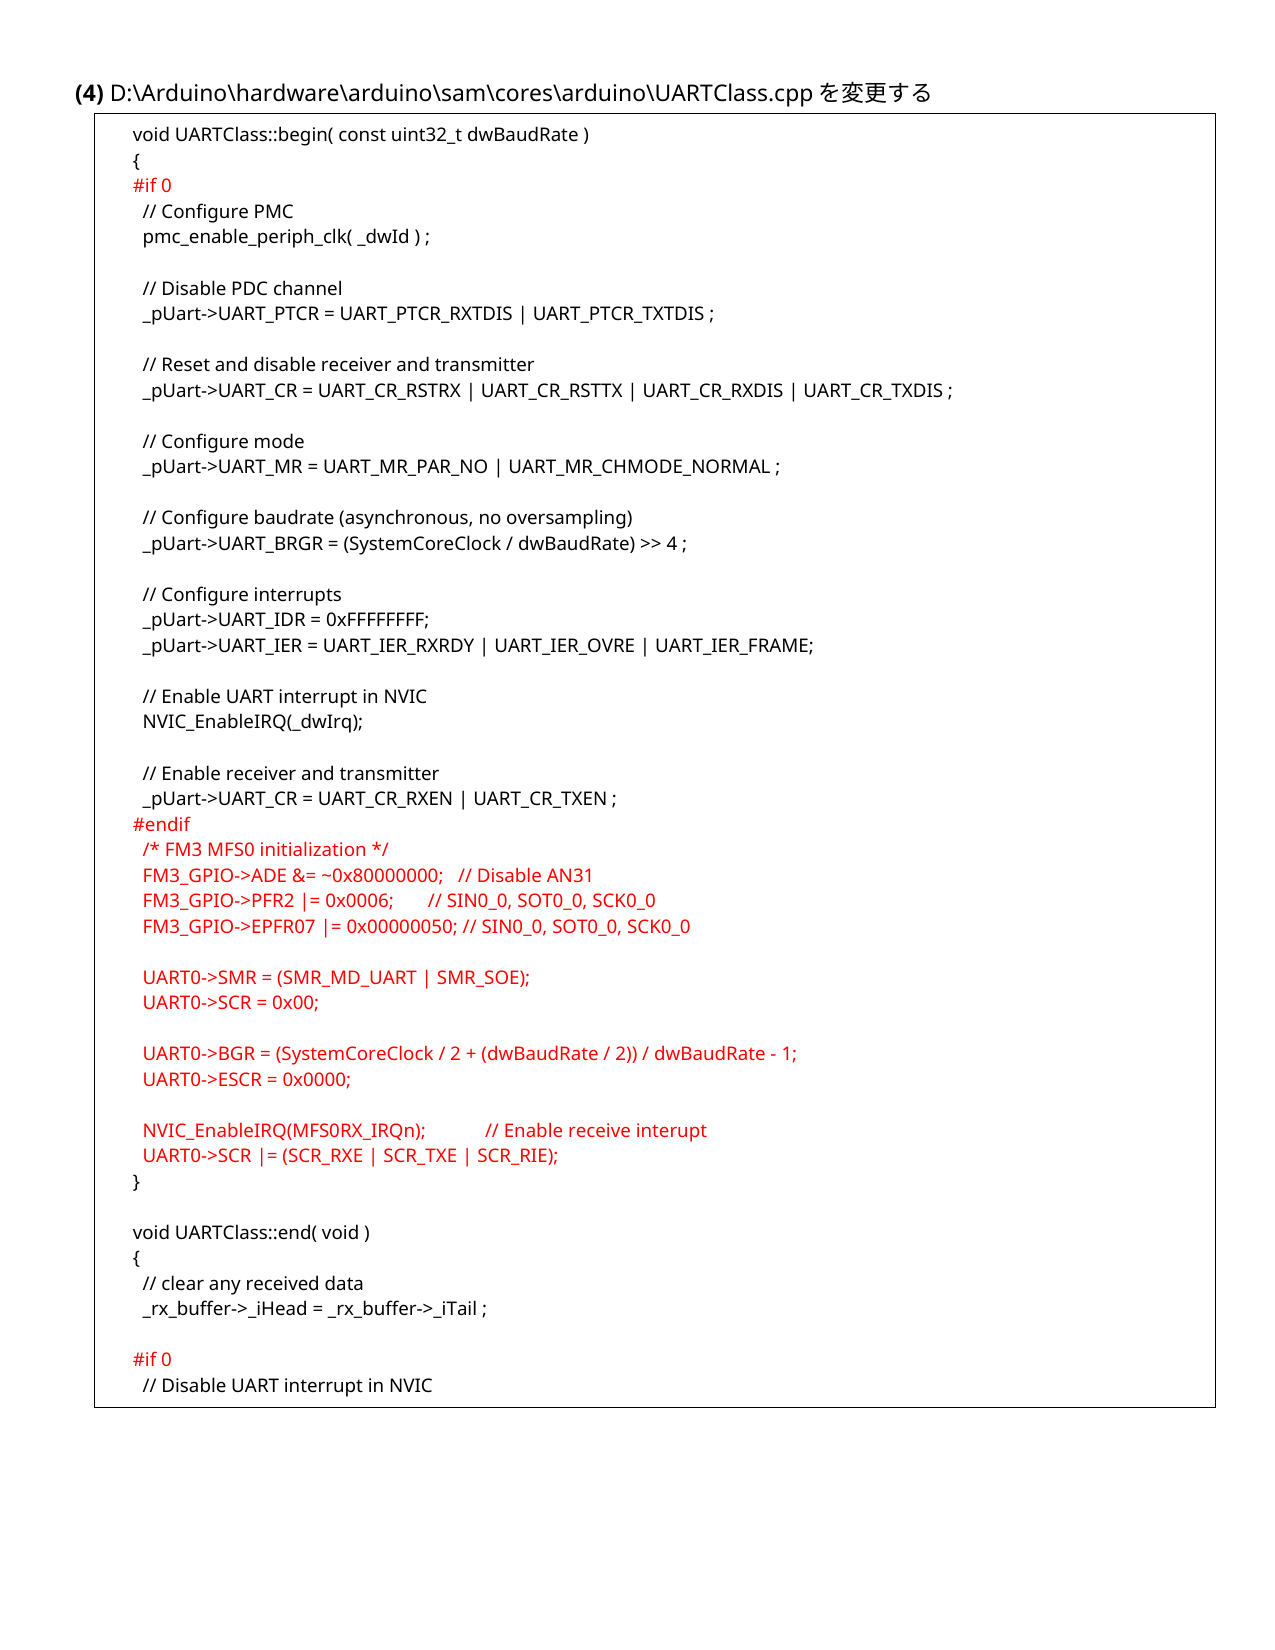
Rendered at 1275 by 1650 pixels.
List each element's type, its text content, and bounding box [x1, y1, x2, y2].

text (4) D:\Arduino\hardware\arduino\sam\cores\arduino\UARTClass.cppを変更する [75, 75, 1200, 1408]
